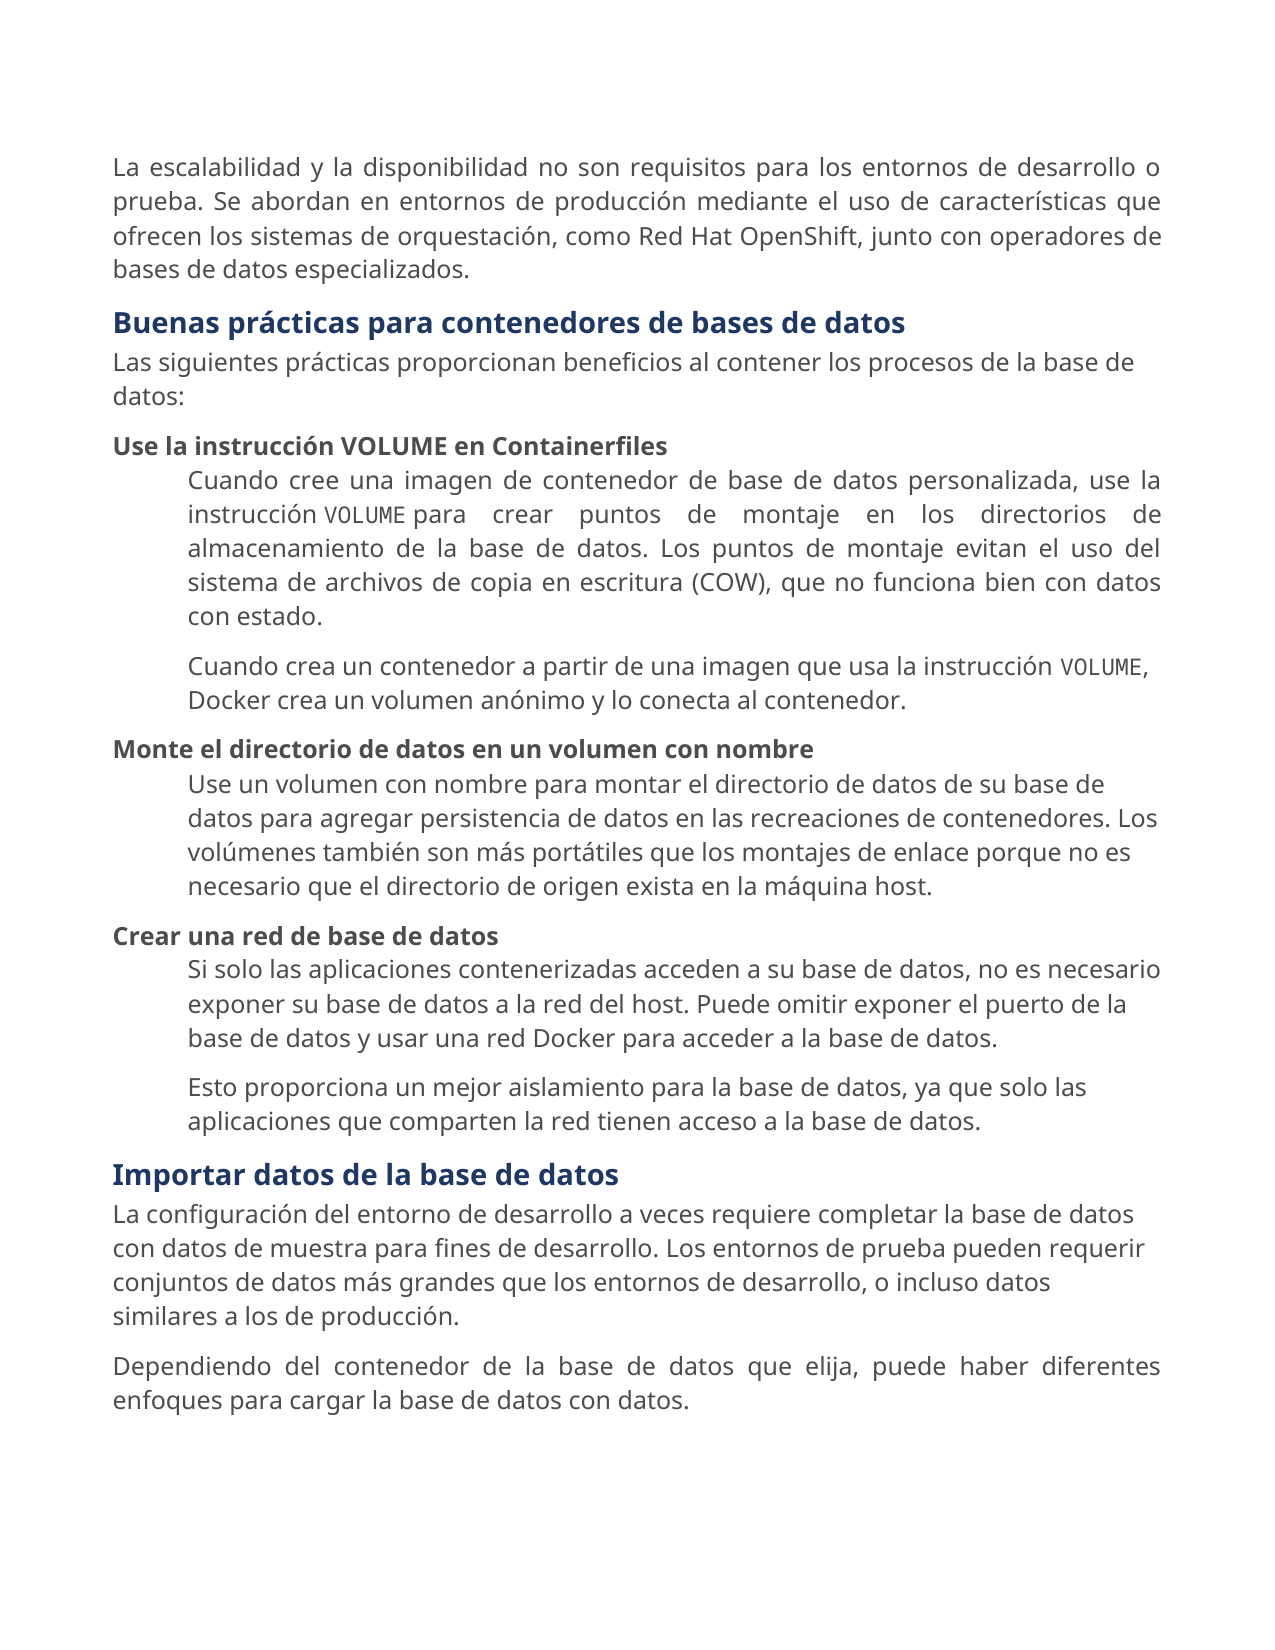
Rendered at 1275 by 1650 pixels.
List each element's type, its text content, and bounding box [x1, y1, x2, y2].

text Use la instrucción VOLUME en Containerfiles [112, 428, 1162, 462]
subtitle Importar datos de la base de datos [112, 1154, 1162, 1193]
text La configuración del entorno de desarrollo a veces requiere completar la base de datos con datos de muestra para fines de desarrollo. Los entornos de prueba pueden requerir conjuntos de datos más grandes que los entornos de desarrollo, o incluso datos similares a los de producción. [112, 1197, 1162, 1333]
text Dependiendo del contenedor de la base de datos que elija, puede haber diferentes enfoques para cargar la base de datos con datos. [112, 1348, 1162, 1417]
text Cuando cree una imagen de contenedor de base de datos personalizada, use la instrucción VOLUME para crear puntos de montaje en los directorios de almacenamiento de la base de datos. Los puntos de montaje evitan el uso del sistema de archivos de copia en escritura (COW), que no funciona bien con datos con estado. [187, 462, 1162, 633]
subtitle Buenas prácticas para contenedores de bases de datos [112, 302, 1162, 342]
text Crear una red de base de datos [112, 918, 1162, 952]
text Esto proporciona un mejor aislamiento para la base de datos, ya que solo las aplicaciones que comparten la red tienen acceso a la base de datos. [187, 1070, 1162, 1138]
text Monte el directorio de datos en un volumen con nombre [112, 732, 1162, 766]
text Cuando crea un contenedor a partir de una imagen que usa la instrucción VOLUME, Docker crea un volumen anónimo y lo conecta al contenedor. [187, 648, 1162, 717]
text Use un volumen con nombre para montar el directorio de datos de su base de datos para agregar persistencia de datos en las recreaciones de contenedores. Los volúmenes también son más portátiles que los montajes de enlace porque no es necesario que el directorio de origen exista en la máquina host. [187, 766, 1162, 902]
text Si solo las aplicaciones contenerizadas acceden a su base de datos, no es necesario exponer su base de datos a la red del host. Puede omitir exponer el puerto de la base de datos y usar una red Docker para acceder a la base de datos. [187, 952, 1162, 1054]
text Las siguientes prácticas proporcionan beneficios al contener los procesos de la base de datos: [112, 345, 1162, 413]
text La escalabilidad y la disponibilidad no son requisitos para los entornos de desarrollo o prueba. Se abordan en entornos de producción mediante el uso de características que ofrecen los sistemas de orquestación, como Red Hat OpenShift, junto con operadores de bases de datos especializados. [112, 150, 1162, 286]
